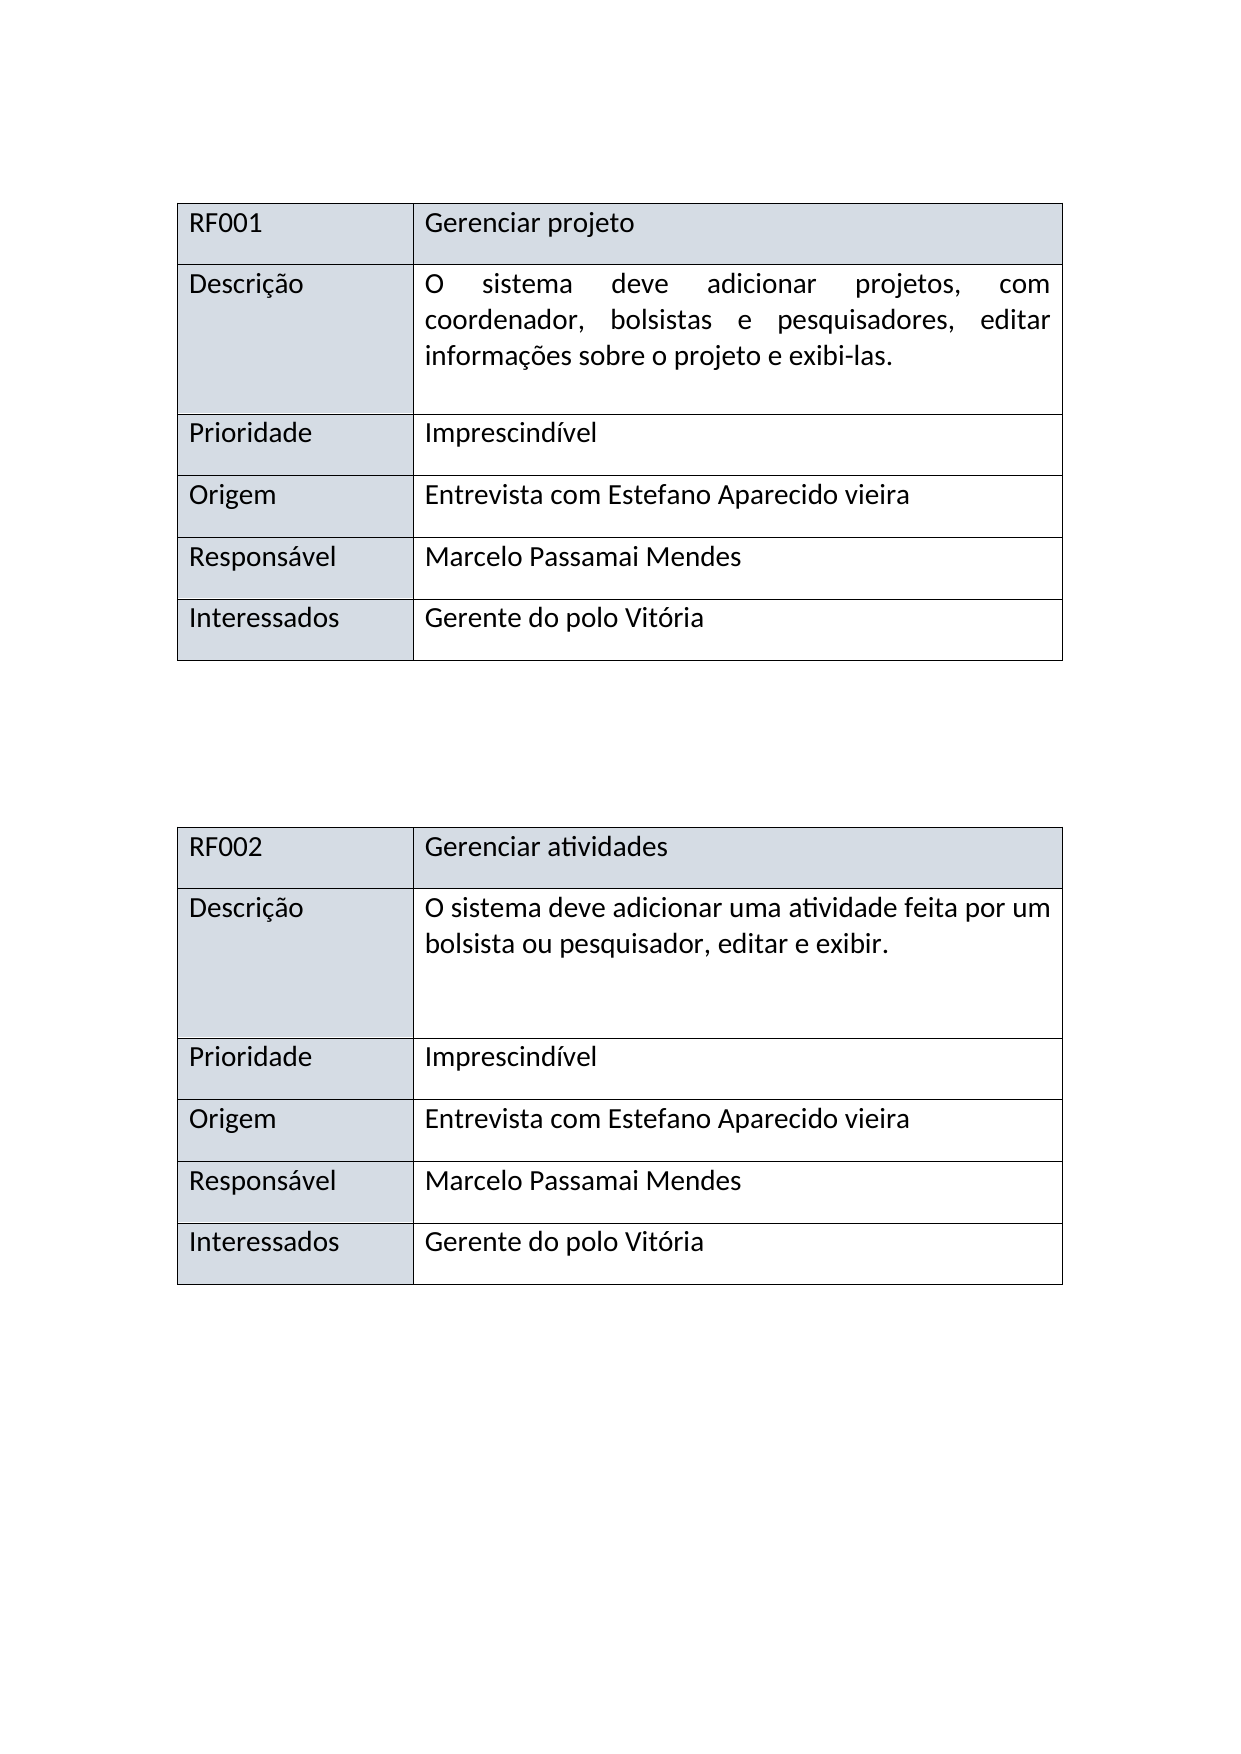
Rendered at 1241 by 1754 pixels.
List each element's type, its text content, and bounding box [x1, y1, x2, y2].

table_cell Descrição [178, 889, 413, 1037]
table_cell Origem [178, 1100, 413, 1161]
table_header RF001 [178, 204, 413, 264]
table_cell Interessados [178, 1224, 413, 1284]
table_cell Marcelo Passamai Mendes [414, 538, 1062, 598]
table_cell Descrição [178, 265, 413, 413]
table_cell Entrevista com Estefano Aparecido vieira [414, 476, 1062, 537]
table_cell O sistema deve adicionar projetos, com coordenador, bolsistas e pesquisadores, editar informações sobre o projeto e exibi-las. [414, 265, 1062, 413]
table_cell Gerente do polo Vitória [414, 600, 1062, 660]
table_cell Prioridade [178, 415, 413, 475]
table_header RF002 [178, 828, 413, 888]
table_cell Responsável [178, 1162, 413, 1222]
table_cell Imprescindível [414, 1039, 1062, 1099]
table_cell Interessados [178, 600, 413, 660]
table_cell Entrevista com Estefano Aparecido vieira [414, 1100, 1062, 1161]
table_header Gerenciar atividades [414, 828, 1062, 888]
table_cell Prioridade [178, 1039, 413, 1099]
table_cell Marcelo Passamai Mendes [414, 1162, 1062, 1222]
table_header Gerenciar projeto [414, 204, 1062, 264]
table_cell Responsável [178, 538, 413, 598]
table_cell Origem [178, 476, 413, 537]
table_cell Gerente do polo Vitória [414, 1224, 1062, 1284]
table_cell O sistema deve adicionar uma atividade feita por um bolsista ou pesquisador, editar e exibir. [414, 889, 1062, 1037]
table_cell Imprescindível [414, 415, 1062, 475]
